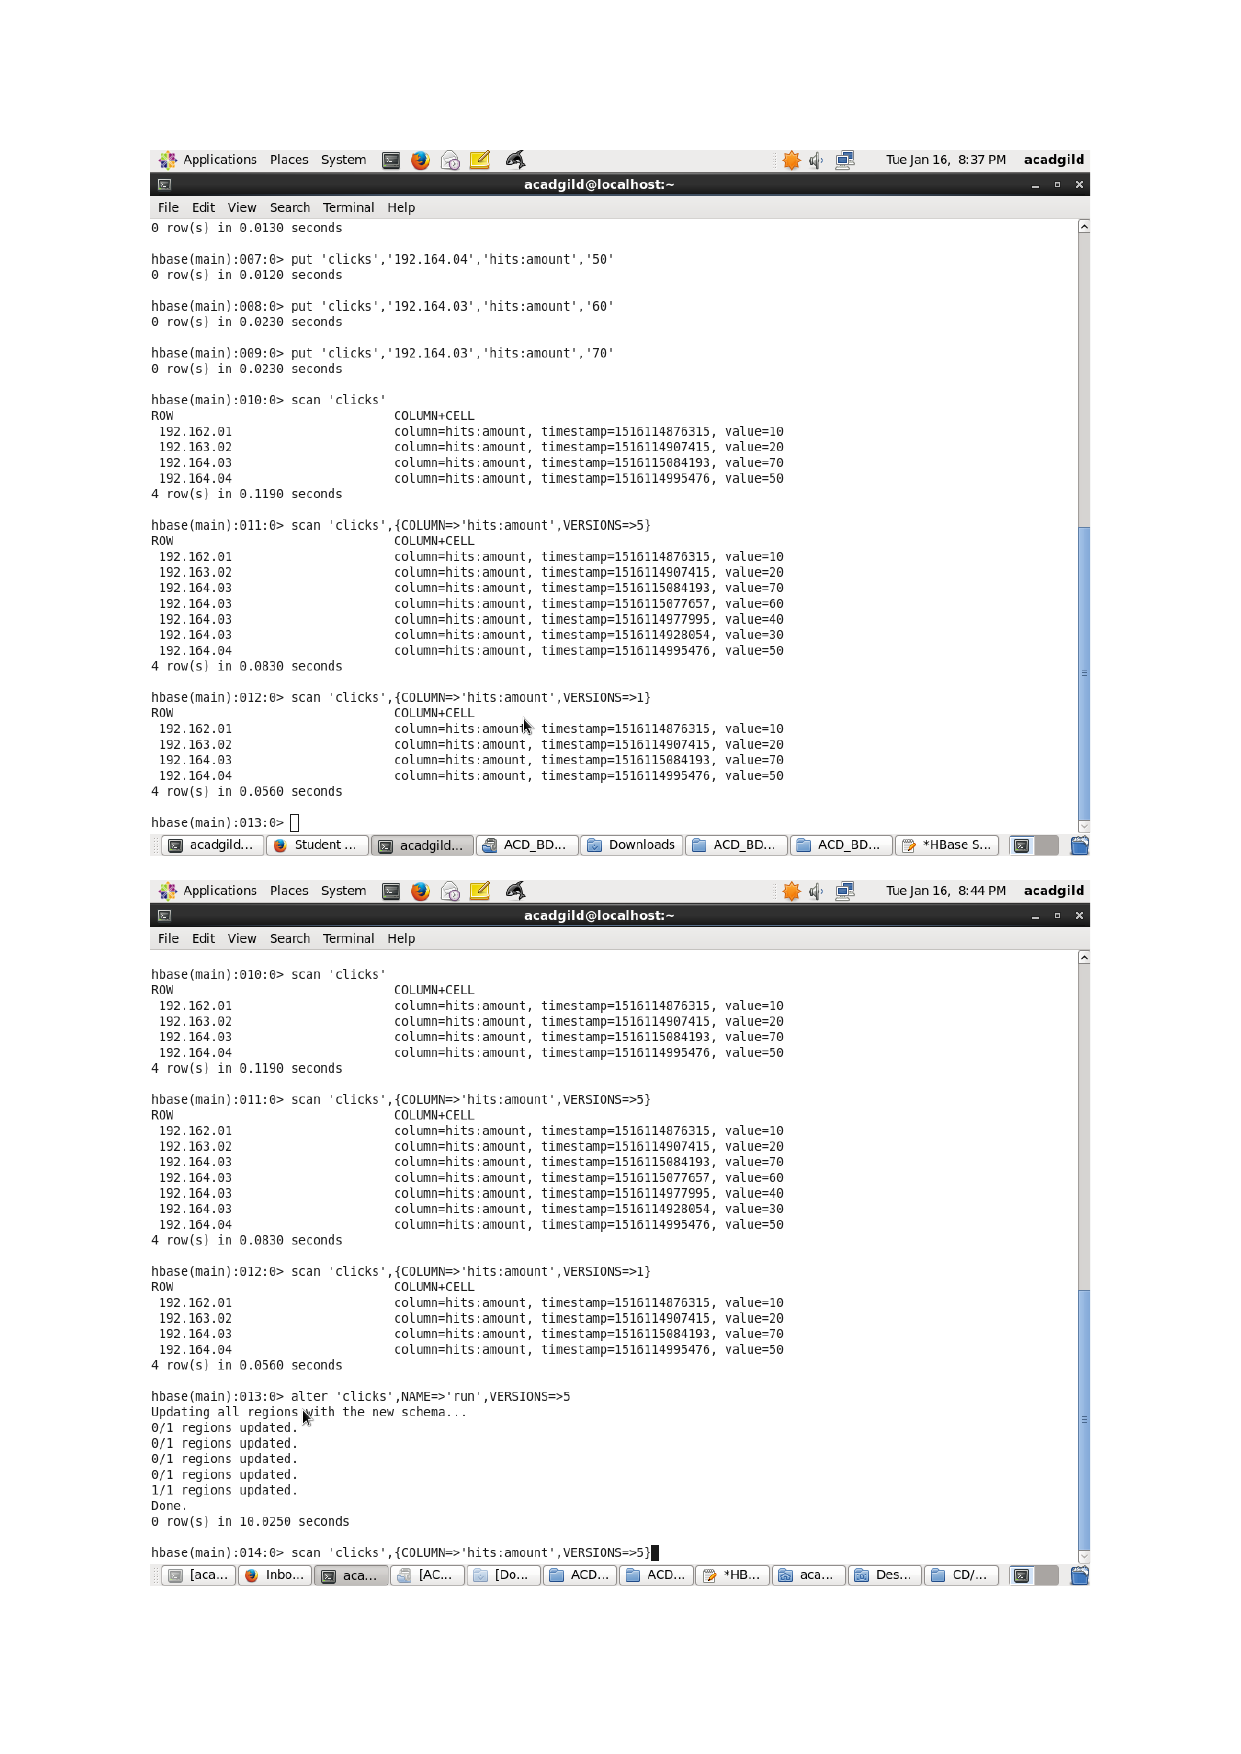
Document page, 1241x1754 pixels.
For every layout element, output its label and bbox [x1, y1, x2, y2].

picture [150, 880, 1091, 1586]
picture [150, 150, 1091, 856]
